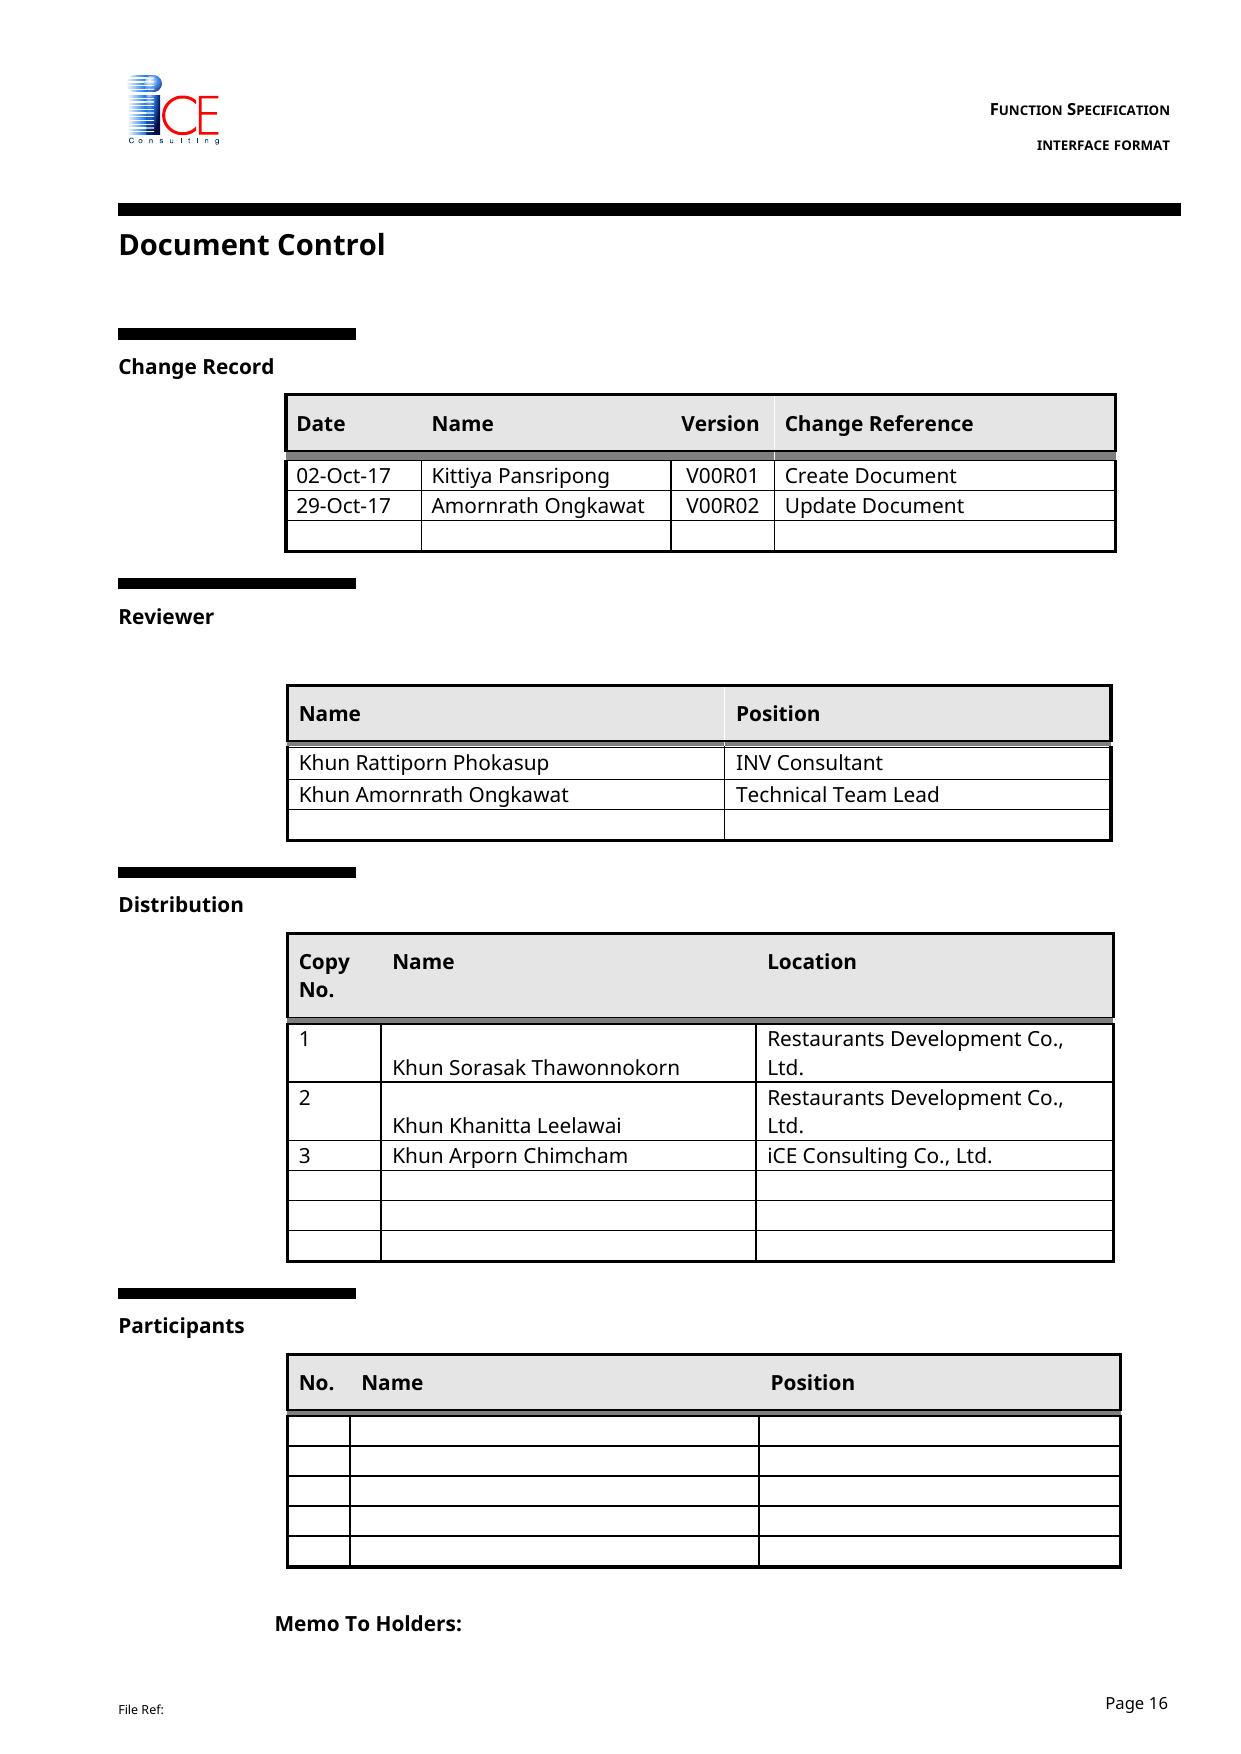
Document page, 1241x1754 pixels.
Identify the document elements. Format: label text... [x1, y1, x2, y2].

table_cell [775, 452, 1116, 460]
table_cell [289, 1447, 349, 1475]
table_cell [286, 452, 421, 460]
text Change Record [118, 352, 1181, 381]
text Memo To Holders: [274, 1609, 1181, 1638]
table_cell Kittiya Pansripong [422, 461, 670, 490]
table_cell [289, 1477, 349, 1505]
table_cell [289, 1025, 380, 1081]
table_cell Update Document [775, 491, 1114, 520]
table_cell Khun Khanitta Leelawai [382, 1083, 755, 1140]
table_cell [756, 1018, 1113, 1023]
table_cell [757, 1231, 1112, 1260]
table_cell [760, 1447, 1119, 1475]
table_header Copy No. [289, 935, 381, 1017]
table_cell [350, 1411, 759, 1415]
table_header No. [289, 1356, 350, 1409]
table_cell [289, 810, 724, 839]
table_cell Restaurants Development Co., Ltd. [757, 1083, 1112, 1140]
table_cell [381, 1018, 756, 1023]
table_cell [759, 1411, 1121, 1415]
table_cell [289, 1201, 380, 1230]
table_cell Khun Sorasak Thawonnokorn [382, 1025, 755, 1081]
text Participants [118, 1312, 1181, 1340]
table_cell [760, 1537, 1119, 1565]
table_cell [289, 1171, 380, 1200]
table_cell [725, 742, 1111, 746]
table_cell [287, 742, 724, 746]
table_cell [725, 810, 1109, 839]
text Reviewer [118, 602, 1181, 630]
table_cell iCE Consulting Co., Ltd. [757, 1141, 1112, 1170]
table_header Change Reference [775, 396, 1114, 450]
table_header Name [289, 687, 724, 740]
table_header Position [725, 687, 1109, 740]
table_cell Khun Arporn Chimcham [382, 1141, 755, 1170]
table_cell [382, 1201, 755, 1230]
table_cell [289, 1231, 380, 1260]
table_cell [351, 1477, 758, 1505]
table_header Location [756, 935, 1112, 1017]
table_cell [351, 1507, 758, 1535]
table_cell [757, 1171, 1112, 1200]
table_cell [351, 1537, 758, 1565]
table_cell 3 [289, 1141, 380, 1170]
text Distribution [118, 891, 1181, 919]
table_cell [671, 452, 774, 460]
table_header Position [759, 1356, 1119, 1409]
table_cell [757, 1201, 1112, 1230]
table_cell [421, 452, 671, 460]
table_cell V00R02 [672, 491, 774, 520]
table_cell Technical Team Lead [725, 780, 1109, 809]
table_cell [288, 521, 421, 550]
table_cell 2 [289, 1083, 380, 1140]
table_cell Restaurants Development Co., Ltd. [757, 1025, 1112, 1081]
table_header Name [350, 1356, 759, 1409]
table_cell INV Consultant [725, 748, 1109, 779]
table_cell [289, 1537, 349, 1565]
table_cell [287, 1018, 381, 1023]
table_cell [760, 1417, 1119, 1445]
table_cell Khun Rattiporn Phokasup [289, 748, 724, 779]
table_cell [672, 521, 774, 550]
table_cell [351, 1447, 758, 1475]
table_cell Create Document [775, 461, 1114, 490]
table_cell [382, 1171, 755, 1200]
table_cell [760, 1507, 1119, 1535]
subtitle Document Control [118, 216, 1181, 264]
table_header Name [381, 935, 756, 1017]
table_cell [351, 1417, 758, 1445]
table_header Date [288, 396, 421, 450]
table_cell Amornrath Ongkawat [422, 491, 670, 520]
table_cell [289, 1507, 349, 1535]
table_cell V00R01 [672, 461, 774, 490]
table_cell 02-Oct-17 [288, 461, 421, 490]
table_cell [775, 521, 1114, 550]
table_cell [287, 1411, 350, 1415]
table_header Name [421, 396, 671, 450]
table_cell [382, 1231, 755, 1260]
table_cell [760, 1477, 1119, 1505]
table_cell [422, 521, 670, 550]
table_cell [289, 1417, 349, 1445]
table_cell 29-Oct-17 [288, 491, 421, 520]
table_cell Khun Amornrath Ongkawat [289, 780, 724, 809]
table_header Version [671, 396, 774, 450]
